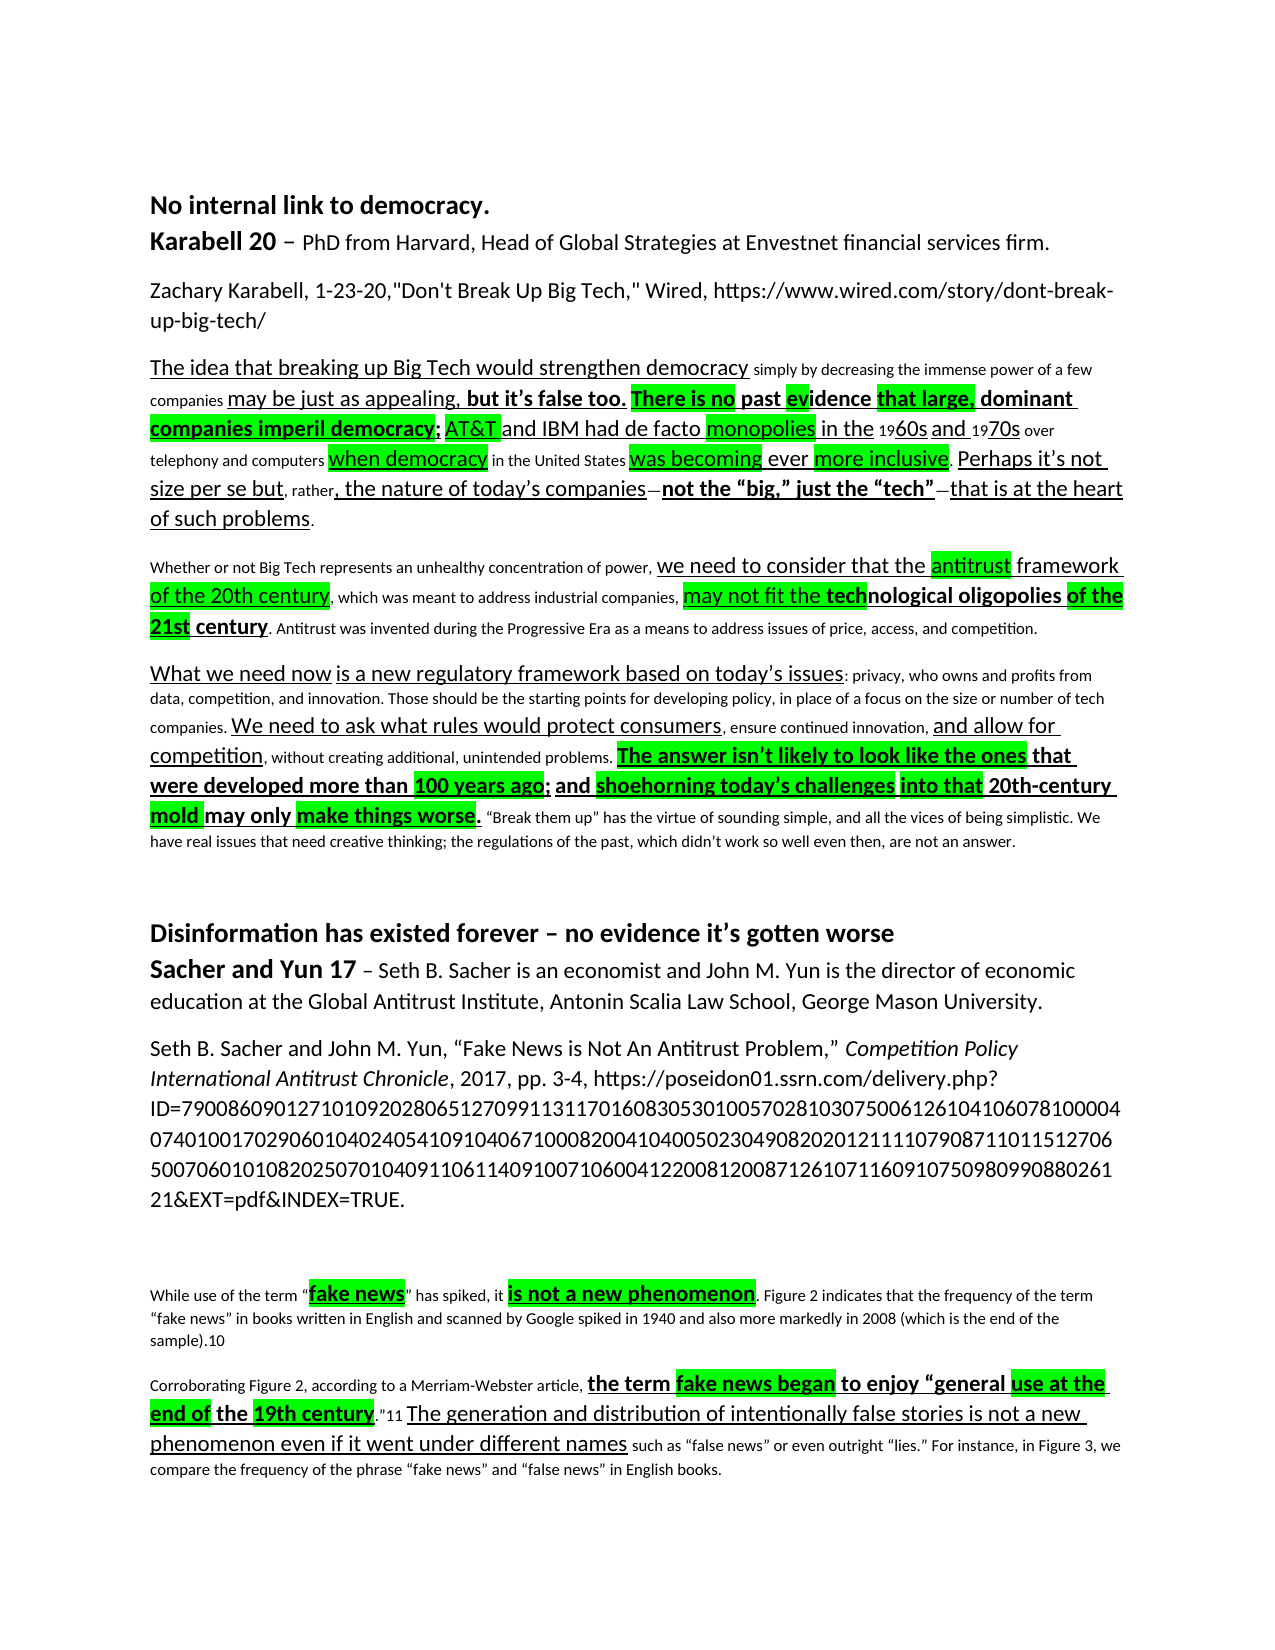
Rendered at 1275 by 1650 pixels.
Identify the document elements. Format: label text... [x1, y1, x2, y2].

text Zachary Karabell, 1-23-20,"Don't Break Up Big Tech," Wired, https://www.wired.com/story/dont-break-up-big-tech/ [150, 276, 1125, 335]
text Sacher and Yun 17 – Seth B. Sacher is an economist and John M. Yun is the director of economic education at the Global Antitrust Institute, Antonin Scalia Law School, George Mason University. [150, 952, 1125, 1015]
text Karabell 20 – PhD from Harvard, Head of Global Strategies at Envestnet financial services firm. [150, 224, 1125, 257]
text Whether or not Big Tech represents an unhealthy concentration of power, we need to consider that the antitrust framework of the 20th century, which was meant to address industrial companies, may not fit the technological oligopolies of the 21st century. Antitrust was invented during the Progressive Era as a means to address issues of price, access, and competition. [150, 551, 1125, 640]
text No internal link to democracy. [150, 188, 1125, 222]
text Seth B. Sacher and John M. Yun, “Fake News is Not An Antitrust Problem,” Competition Policy International Antitrust Chronicle, 2017, pp. 3-4, https://poseidon01.ssrn.com/delivery.php?ID=790086090127101092028065127099113117016083053010057028103075006126104106078100004074010017029060104024054109104067100082004104005023049082020121111079087110115127065007060101082025070104091106114091007106004122008120087126107116091075098099088026121&EXT=pdf&INDEX=TRUE. [150, 1034, 1125, 1213]
text Corroborating Figure 2, according to a Merriam-Webster article, the term fake news began to enjoy “general use at the end of the 19th century.”11 The generation and distribution of intentionally false stories is not a new phenomenon even if it went under different names such as “false news” or even outright “lies.” For instance, in Figure 3, we compare the frequency of the phrase “fake news” and “false news” in English books. [150, 1369, 1125, 1479]
text While use of the term “fake news” has spiked, it is not a new phenomenon. Figure 2 indicates that the frequency of the term “fake news” in books written in English and scanned by Google spiked in 1940 and also more markedly in 2008 (which is the end of the sample).10 [150, 1279, 1125, 1351]
text Disinformation has existed forever – no evidence it’s gotten worse [150, 916, 1125, 949]
text The idea that breaking up Big Tech would strengthen democracy simply by decreasing the immense power of a few companies may be just as appealing, but it’s false too. There is no past evidence that large, dominant companies imperil democracy; AT&T and IBM had de facto monopolies in the 1960s and 1970s over telephony and computers when democracy in the United States was becoming ever more inclusive. Perhaps it’s not size per se but, rather, the nature of today’s companies—not the “big,” just the “tech”—that is at the heart of such problems. [150, 353, 1125, 533]
text What we need now is a new regulatory framework based on today’s issues: privacy, who owns and profits from data, competition, and innovation. Those should be the starting points for developing policy, in place of a focus on the size or number of tech companies. We need to ask what rules would protect consumers, ensure continued innovation, and allow for competition, without creating additional, unintended problems. The answer isn’t likely to look like the ones that were developed more than 100 years ago; and shoehorning today’s challenges into that 20th-century mold may only make things worse. “Break them up” has the virtue of sounding simple, and all the vices of being simplistic. We have real issues that need creative thinking; the regulations of the past, which didn’t work so well even then, are not an answer. [150, 659, 1125, 851]
